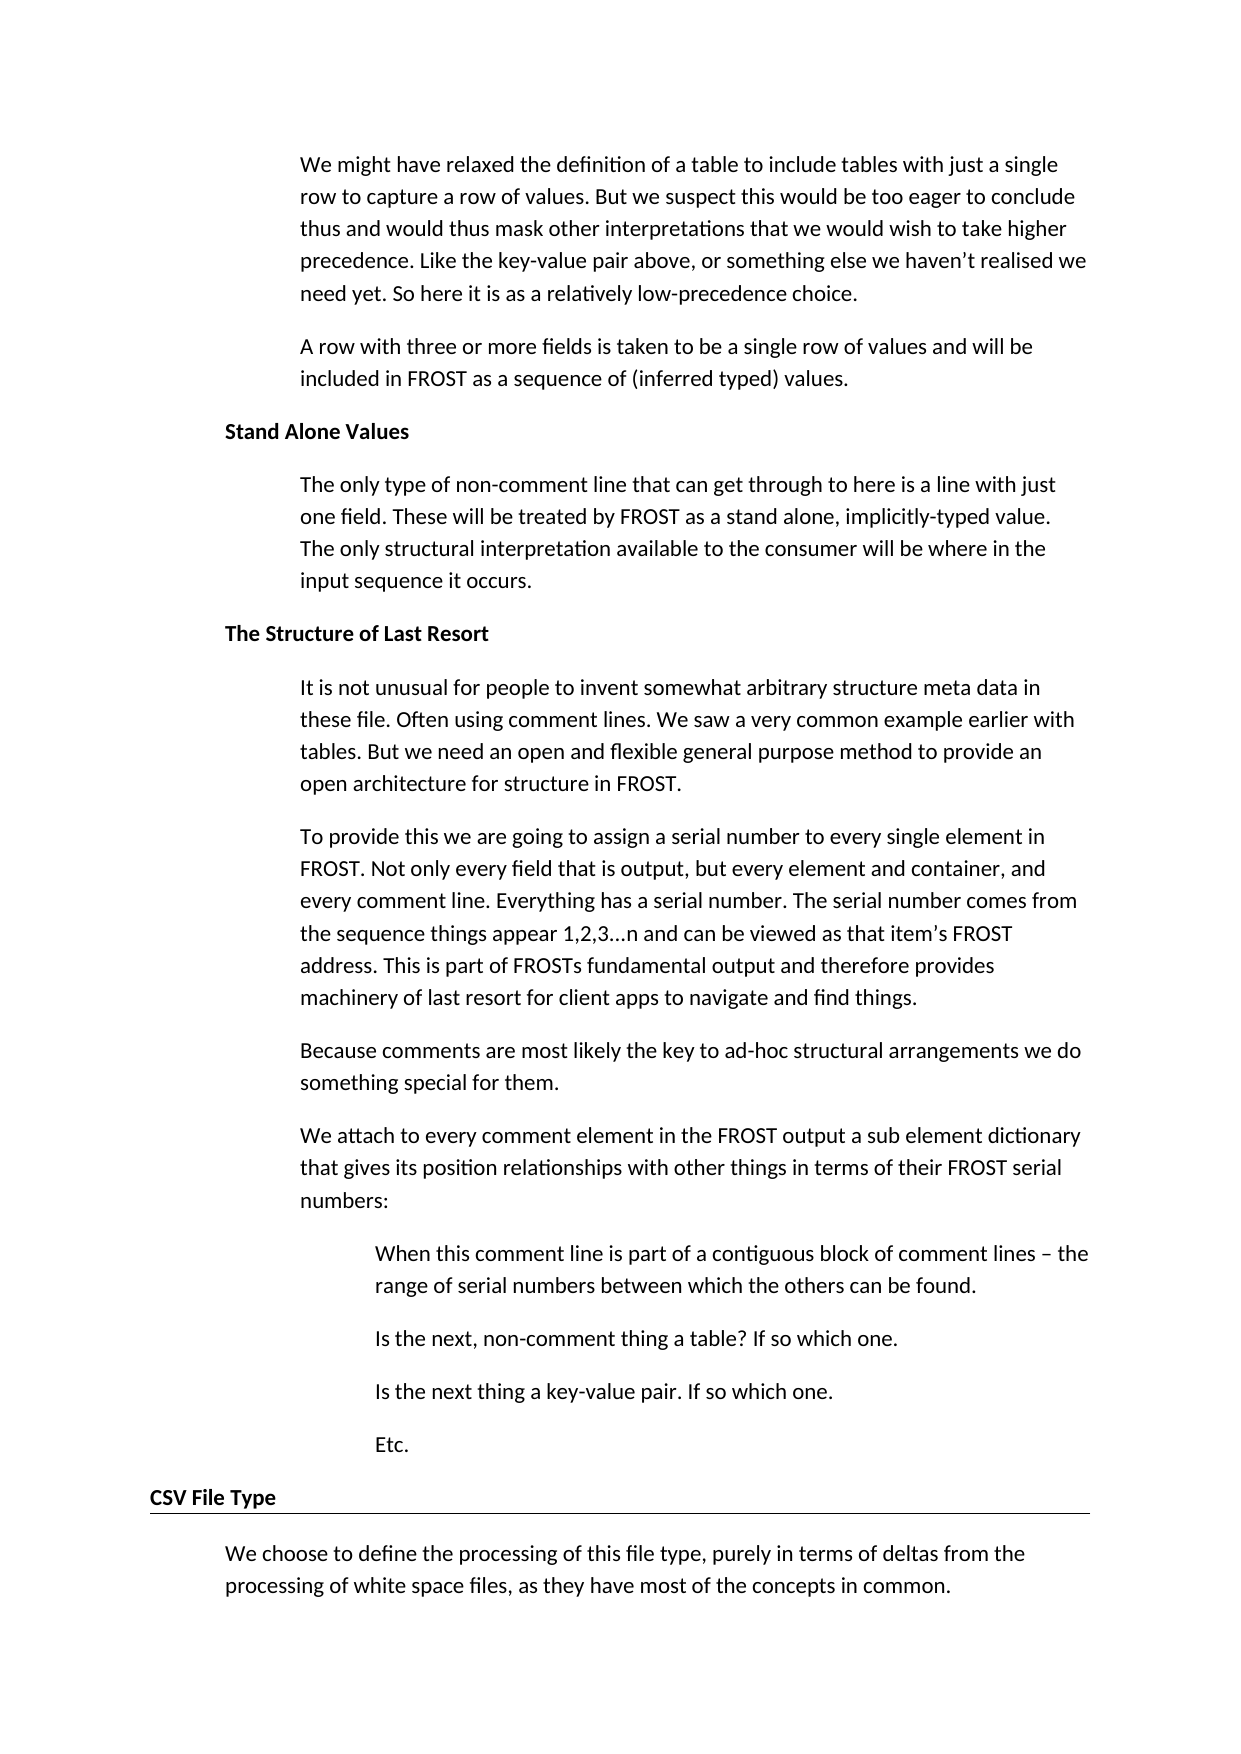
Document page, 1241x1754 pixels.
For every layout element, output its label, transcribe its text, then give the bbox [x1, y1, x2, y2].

text When this comment line is part of a contiguous block of comment lines – the range of serial numbers between which the others can be found. [375, 1239, 1090, 1299]
text The only type of non-comment line that can get through to here is a line with just one field. These will be treated by FROST as a stand alone, implicitly-typed value. The only structural interpretation available to the consumer will be where in the input sequence it occurs. [300, 470, 1090, 594]
text It is not unusual for people to invent somewhat arbitrary structure meta data in these file. Often using comment lines. We saw a very common example earlier with tables. But we need an open and flexible general purpose method to provide an open architecture for structure in FROST. [300, 673, 1090, 797]
text We attach to every comment element in the FROST output a sub element dictionary that gives its position relationships with other things in terms of their FROST serial numbers: [300, 1121, 1090, 1214]
text Because comments are most likely the key to ad-hoc structural arrangements we do something special for them. [300, 1036, 1090, 1096]
text To provide this we are going to assign a serial number to every single element in FROST. Not only every field that is output, but every element and container, and every comment line. Everything has a serial number. The serial number comes from the sequence things appear 1,2,3...n and can be viewed as that item’s FROST address. This is part of FROSTs fundamental output and therefore provides machinery of last resort for client apps to navigate and find things. [300, 822, 1090, 1011]
text The Structure of Last Resort [225, 619, 1090, 648]
text A row with three or more fields is taken to be a single row of values and will be included in FROST as a sequence of (inferred typed) values. [300, 332, 1090, 392]
text Is the next thing a key-value pair. If so which one. [375, 1377, 1090, 1405]
text Stand Alone Values [225, 417, 1090, 445]
text Is the next, non-comment thing a table? If so which one. [375, 1324, 1090, 1352]
text CSV File Type [150, 1483, 1090, 1513]
text We choose to define the processing of this file type, purely in terms of deltas from the processing of white space files, as they have most of the concepts in common. [225, 1539, 1090, 1599]
text Etc. [375, 1430, 1090, 1458]
